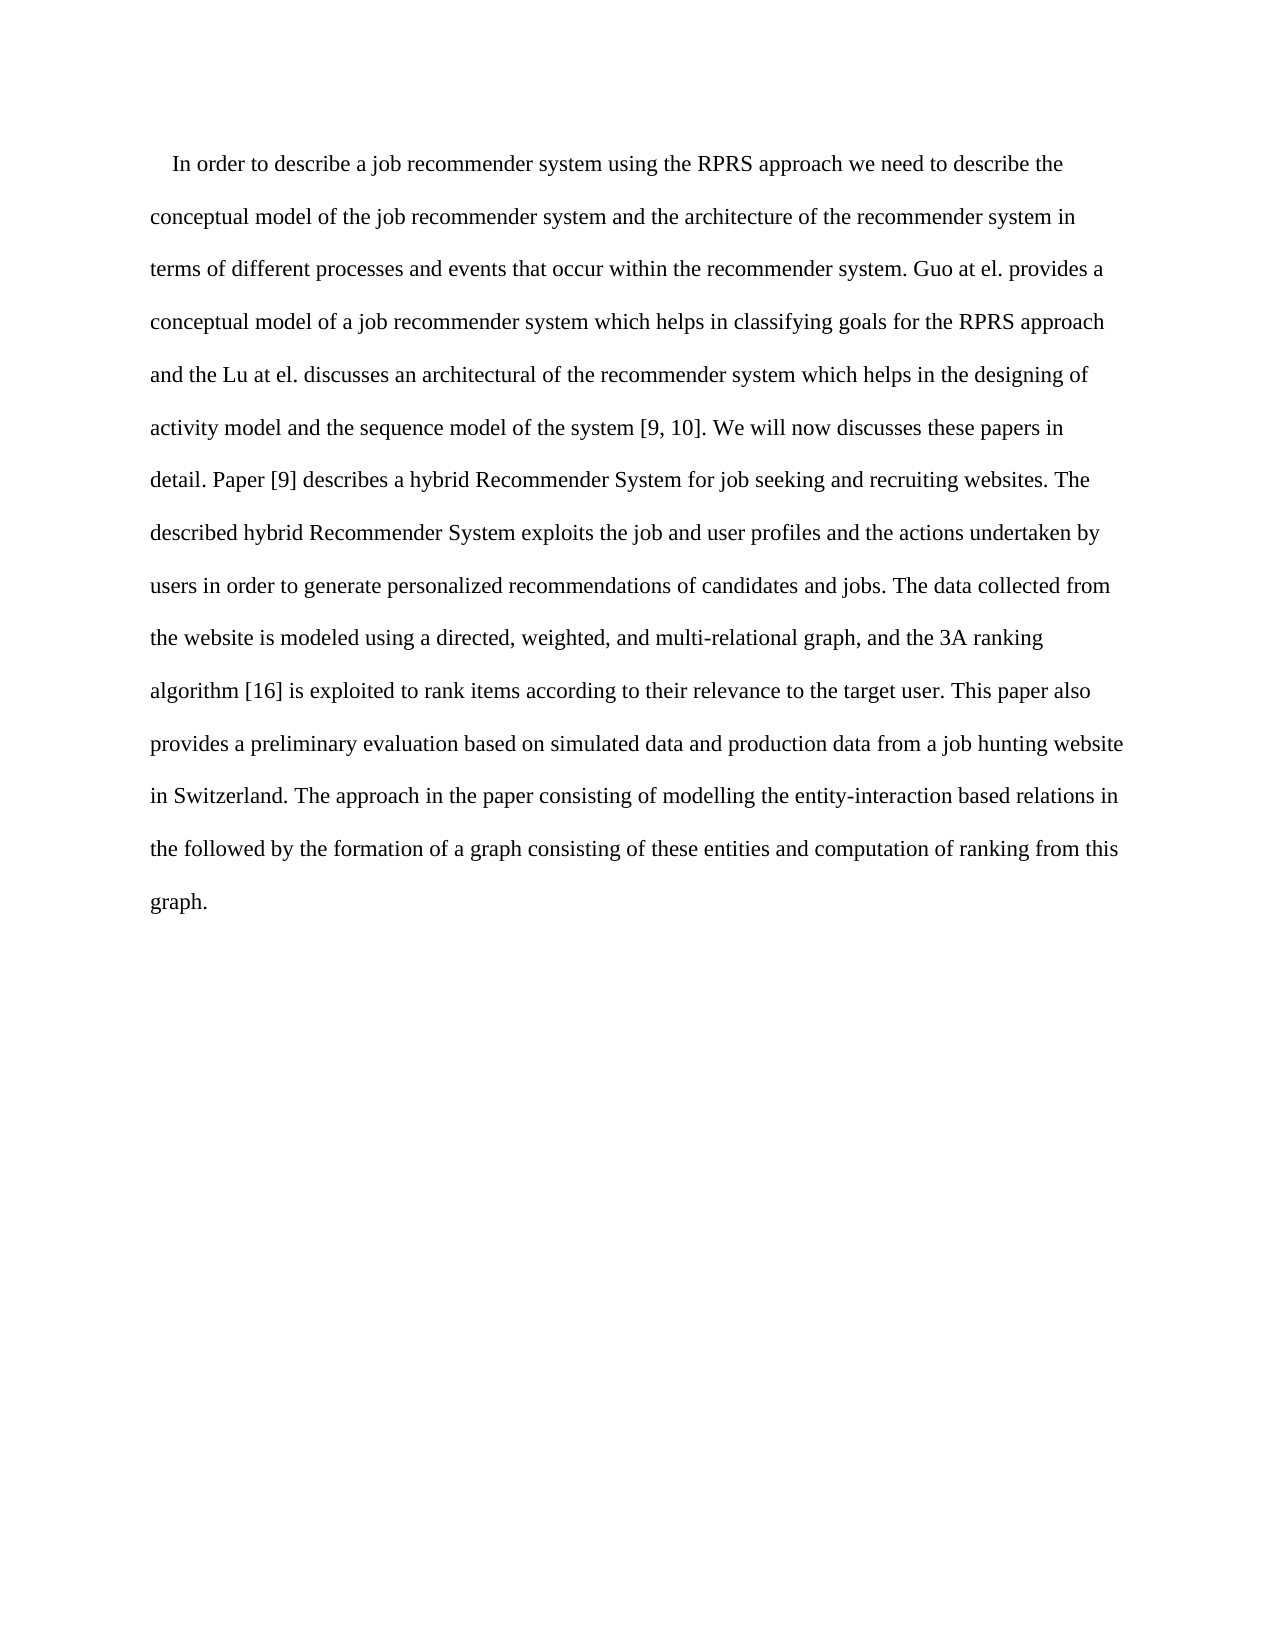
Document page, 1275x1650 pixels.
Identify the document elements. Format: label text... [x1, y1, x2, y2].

text In order to describe a job recommender system using the RPRS approach we need to describe the conceptual model of the job recommender system and the architecture of the recommender system in terms of different processes and events that occur within the recommender system. Guo at el. provides a conceptual model of a job recommender system which helps in classifying goals for the RPRS approach and the Lu at el. discusses an architectural of the recommender system which helps in the designing of activity model and the sequence model of the system [9, 10]. We will now discusses these papers in detail. Paper [9] describes a hybrid Recommender System for job seeking and recruiting websites. The described hybrid Recommender System exploits the job and user profiles and the actions undertaken by users in order to generate personalized recommendations of candidates and jobs. The data collected from the website is modeled using a directed, weighted, and multi-relational graph, and the 3A ranking algorithm [16] is exploited to rank items according to their relevance to the target user. This paper also provides a preliminary evaluation based on simulated data and production data from a job hunting website in Switzerland. The approach in the paper consisting of modelling the entity-interaction based relations in the followed by the formation of a graph consisting of these entities and computation of ranking from this graph. [150, 150, 1125, 914]
